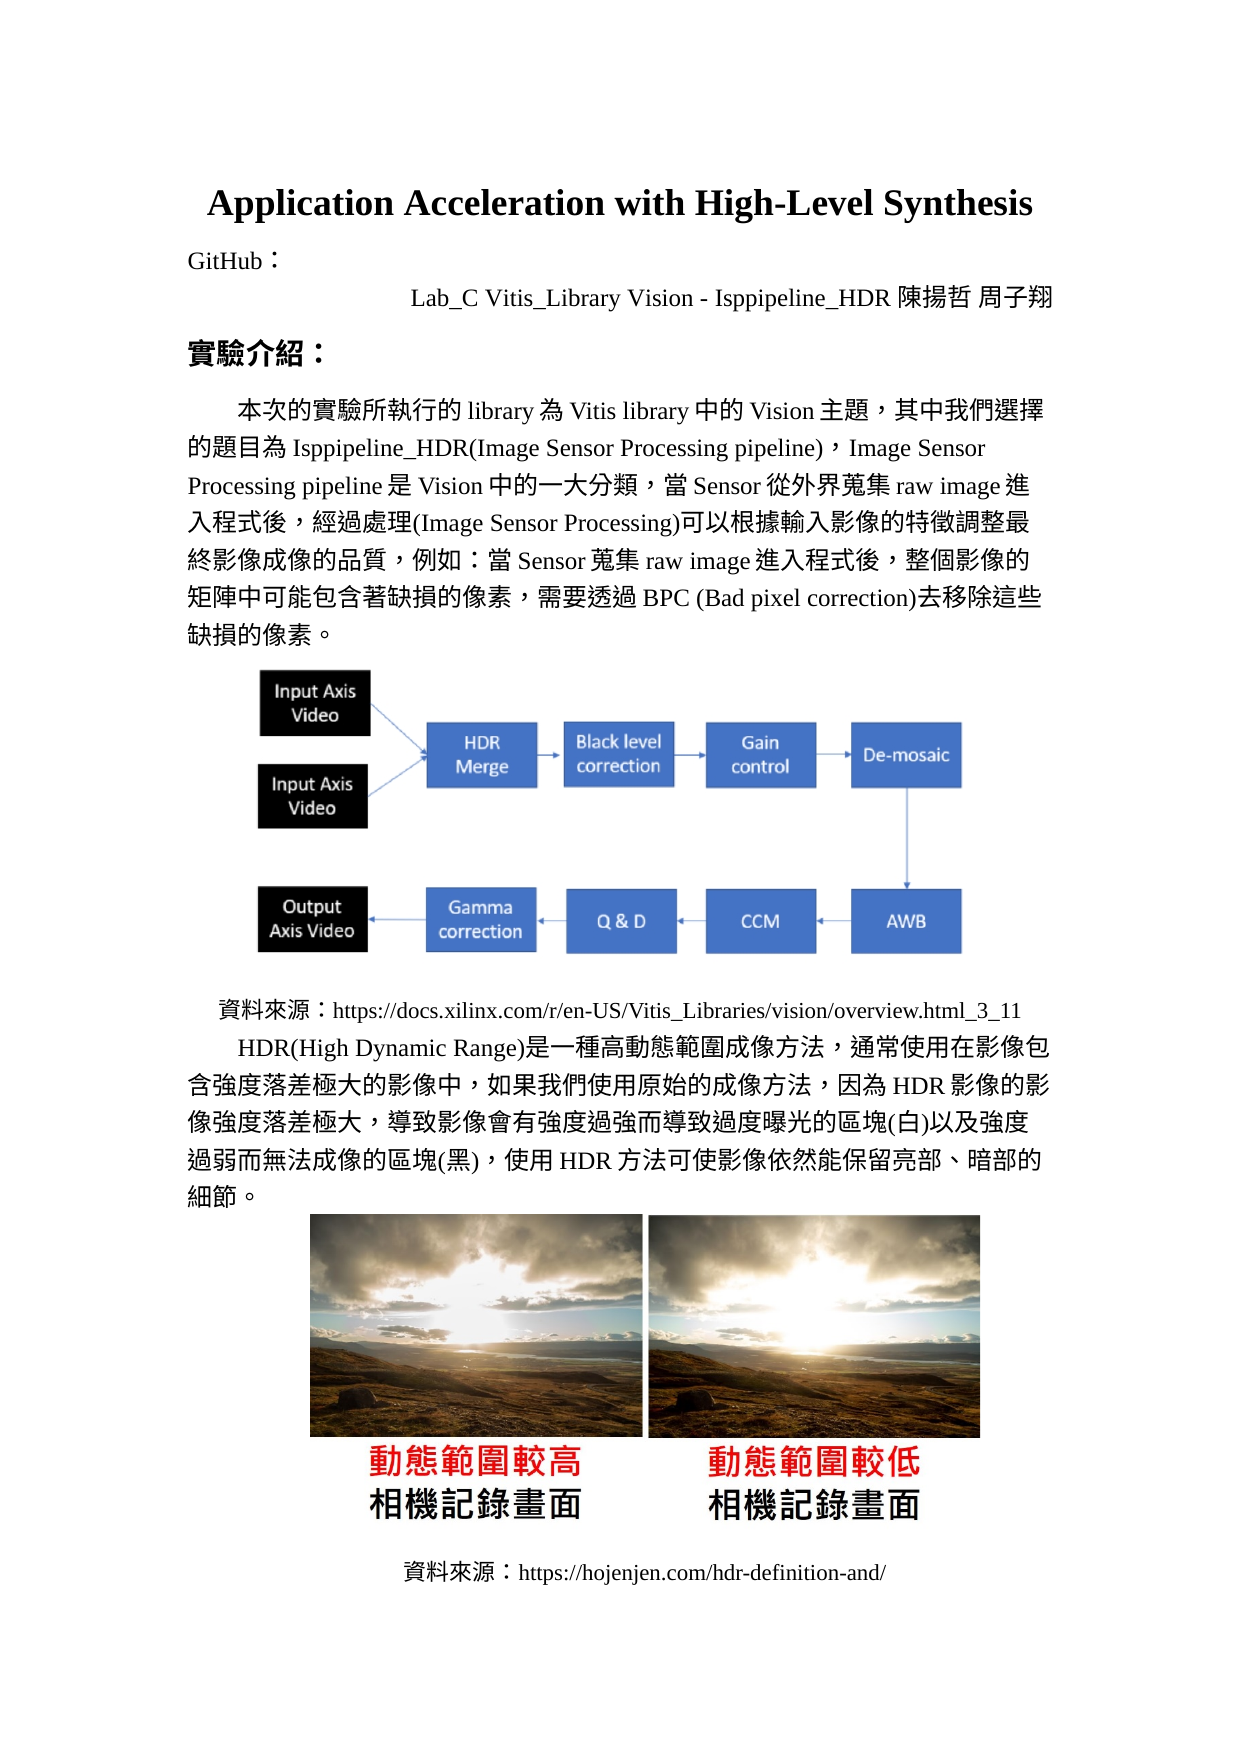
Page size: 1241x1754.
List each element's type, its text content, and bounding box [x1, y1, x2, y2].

text 本次的實驗所執行的library為Vitis library中的Vision主題，其中我們選擇的題目為Isppipeline_HDR(Image Sensor Processing pipeline)，Image Sensor Processing pipeline是Vision中的一大分類，當Sensor從外界蒐集raw image進入程式後，經過處理(Image Sensor Processing)可以根據輸入影像的特徵調整最終影像成像的品質，例如：當Sensor蒐集raw image進入程式後，整個影像的矩陣中可能包含著缺損的像素，需要透過BPC (Bad pixel correction)去移除這些缺損的像素。 [187, 389, 1053, 652]
text 實驗介紹： [187, 314, 1053, 389]
text 資料來源：https://docs.xilinx.com/r/en-US/Vitis_Libraries/vision/overview.html_3_11 [187, 989, 1053, 1027]
text GitHub： [187, 239, 1053, 277]
text Lab_C Vitis_Library Vision - Isppipeline_HDR 陳揚哲 周子翔 [187, 277, 1053, 314]
text HDR(High Dynamic Range)是一種高動態範圍成像方法，通常使用在影像包含強度落差極大的影像中，如果我們使用原始的成像方法，因為HDR影像的影像強度落差極大，導致影像會有強度過強而導致過度曝光的區塊(白)以及強度過弱而無法成像的區塊(黑)，使用HDR方法可使影像依然能保留亮部、暗部的細節。 [187, 1027, 1053, 1214]
text 資料來源：https://hojenjen.com/hdr-definition-and/ [187, 1552, 1053, 1589]
picture [244, 652, 996, 981]
picture [310, 1214, 980, 1548]
text Application Acceleration with High-Level Synthesis [187, 164, 1053, 239]
